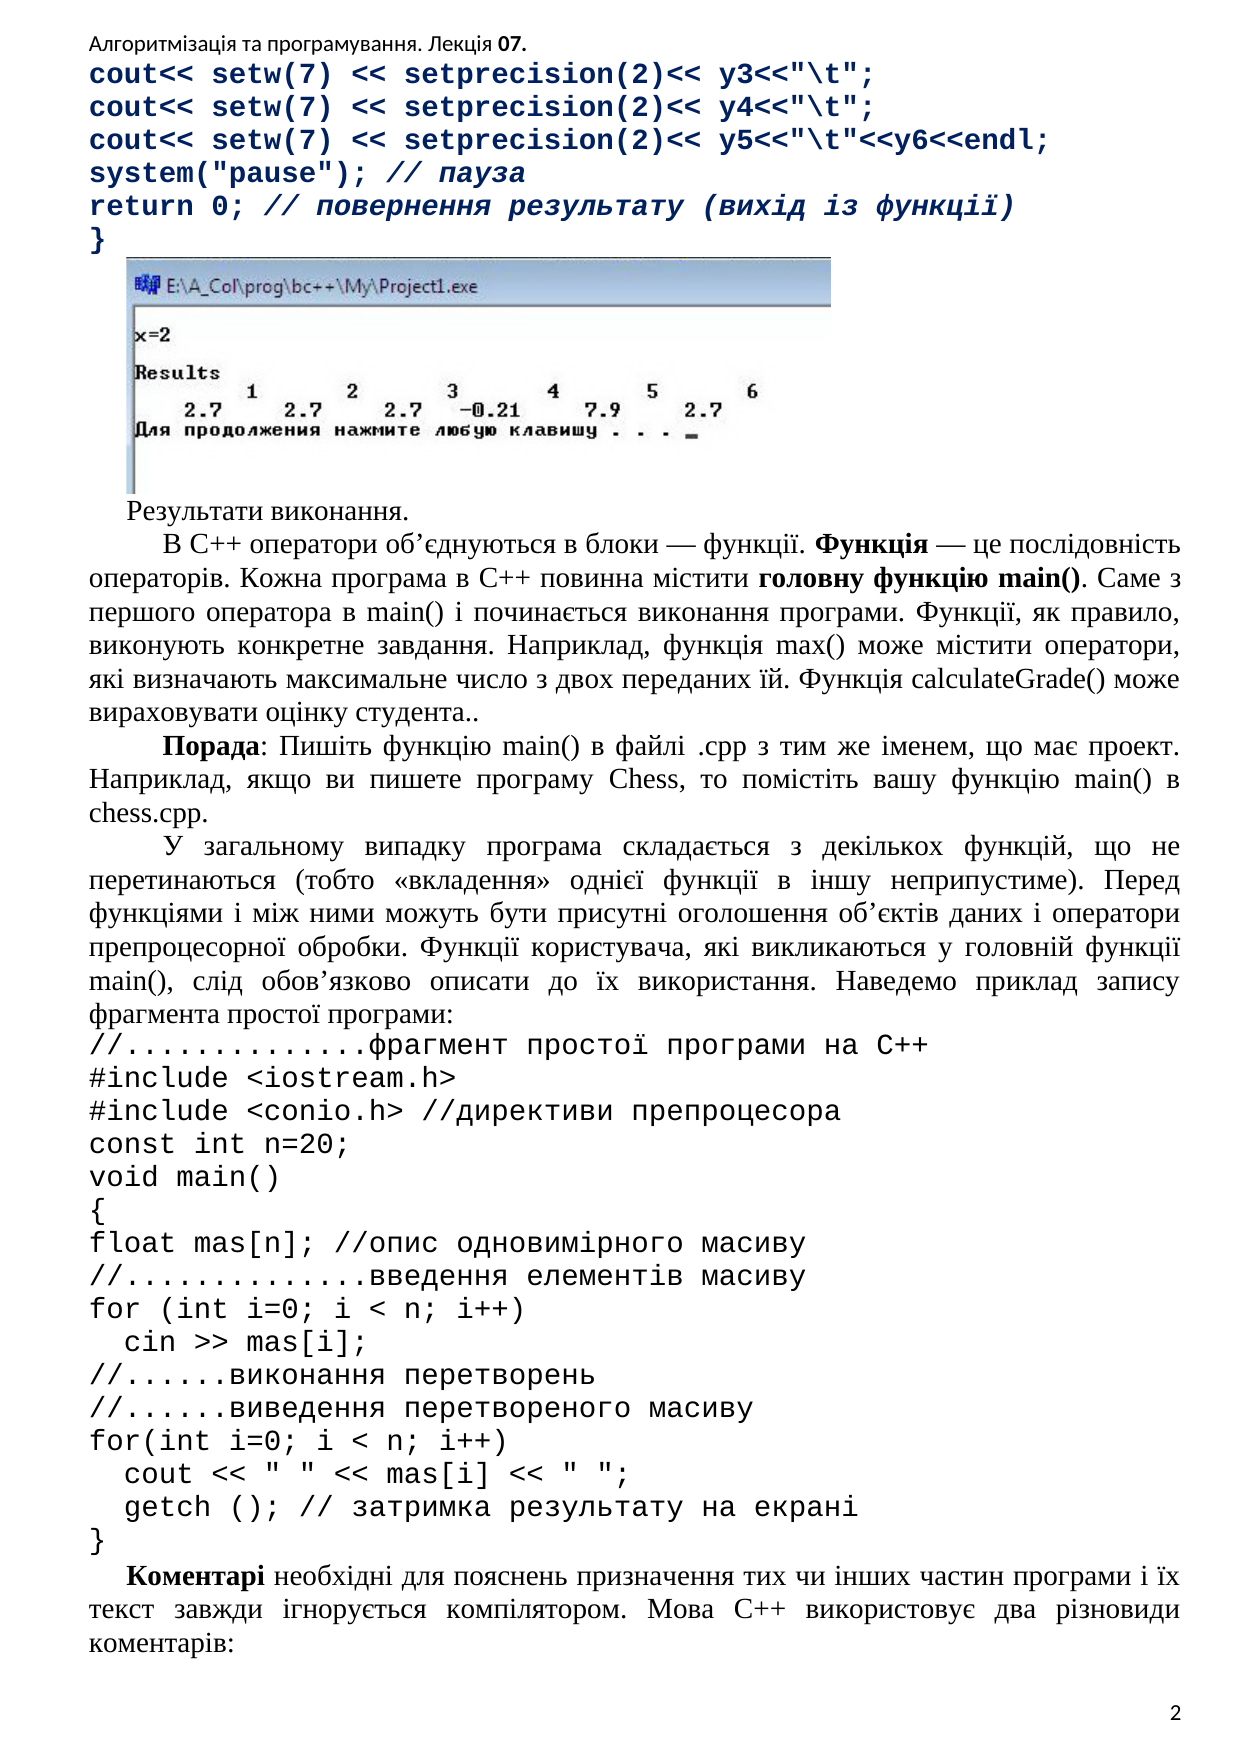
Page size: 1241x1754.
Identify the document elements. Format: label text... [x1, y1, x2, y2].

text for (int i=0; i < n; i++) [89, 1294, 1181, 1327]
text Результати виконання. [126, 493, 1181, 527]
text //..............фрагмент простої програми на С++ [89, 1030, 1181, 1063]
text Порада: Пишіть функцію main() в файлі .cpp з тим же іменем, що має проект. Наприклад, якщо ви пишете програму Chess, то помістіть вашу функцію main() в chess.cpp. [89, 728, 1181, 828]
text system("pause"); // пауза [89, 158, 1181, 191]
picture [126, 257, 831, 494]
text У загальному випадку програма складається з декількох функцій, що не перетинаються (тобто «вкладення» однієї функції в іншу неприпустиме). Перед функціями і між ними можуть бути присутні оголошення об’єктів даних і оператори препроцесорної обробки. Функції користувача, які викликаються у головній функції main(), слід обов’язково описати до їх використання. Наведемо приклад запису фрагмента простої програми: [89, 828, 1181, 1030]
text void main() [89, 1162, 1181, 1195]
text #include <соnio.h> //директиви препроцесора [89, 1096, 1181, 1129]
text //......виконання перетворень [89, 1360, 1181, 1393]
text Коментарі необхідні для пояснень призначення тих чи інших частин програми і їх текст завжди ігнорується компілятором. Мова С++ використовує два різновиди коментарів: [89, 1558, 1181, 1659]
text } [89, 224, 1181, 257]
text { [89, 1195, 1181, 1228]
text #include <iostream.h> [89, 1063, 1181, 1096]
text const int n=20; [89, 1129, 1181, 1162]
text В C++ оператори об’єднуються в блоки — функції. Функція — це послідовність операторів. Кожна програма в C++ повинна містити головну функцію main(). Саме з першого оператора в main() і починається виконання програми. Функції, як правило, виконують конкретне завдання. Наприклад, функція max() може містити оператори, які визначають максимальне число з двох переданих їй. Функція calculateGrade() може вираховувати оцінку студента.. [89, 527, 1181, 728]
text cout<< setw(7) << setprecision(2)<< y3<<"\t"; [89, 59, 1181, 92]
text //..............введення елементів масиву [89, 1261, 1181, 1294]
text cout<< setw(7) << setprecision(2)<< y4<<"\t"; [89, 92, 1181, 125]
text float mas[n]; //опис одновимірного масиву [89, 1228, 1181, 1261]
text for(int i=0; i < n; i++) [89, 1426, 1181, 1459]
text getch (); // затримка результату на екрані [89, 1492, 1181, 1525]
text } [89, 1525, 1181, 1558]
text return 0; // повернення результату (вихід із функції) [89, 191, 1181, 224]
text cout << " " << mas[i] << " "; [89, 1459, 1181, 1492]
text //......виведення перетвореного масиву [89, 1393, 1181, 1426]
text cin >> mas[i]; [89, 1327, 1181, 1360]
text cout<< setw(7) << setprecision(2)<< y5<<"\t"<<y6<<endl; [89, 125, 1181, 158]
